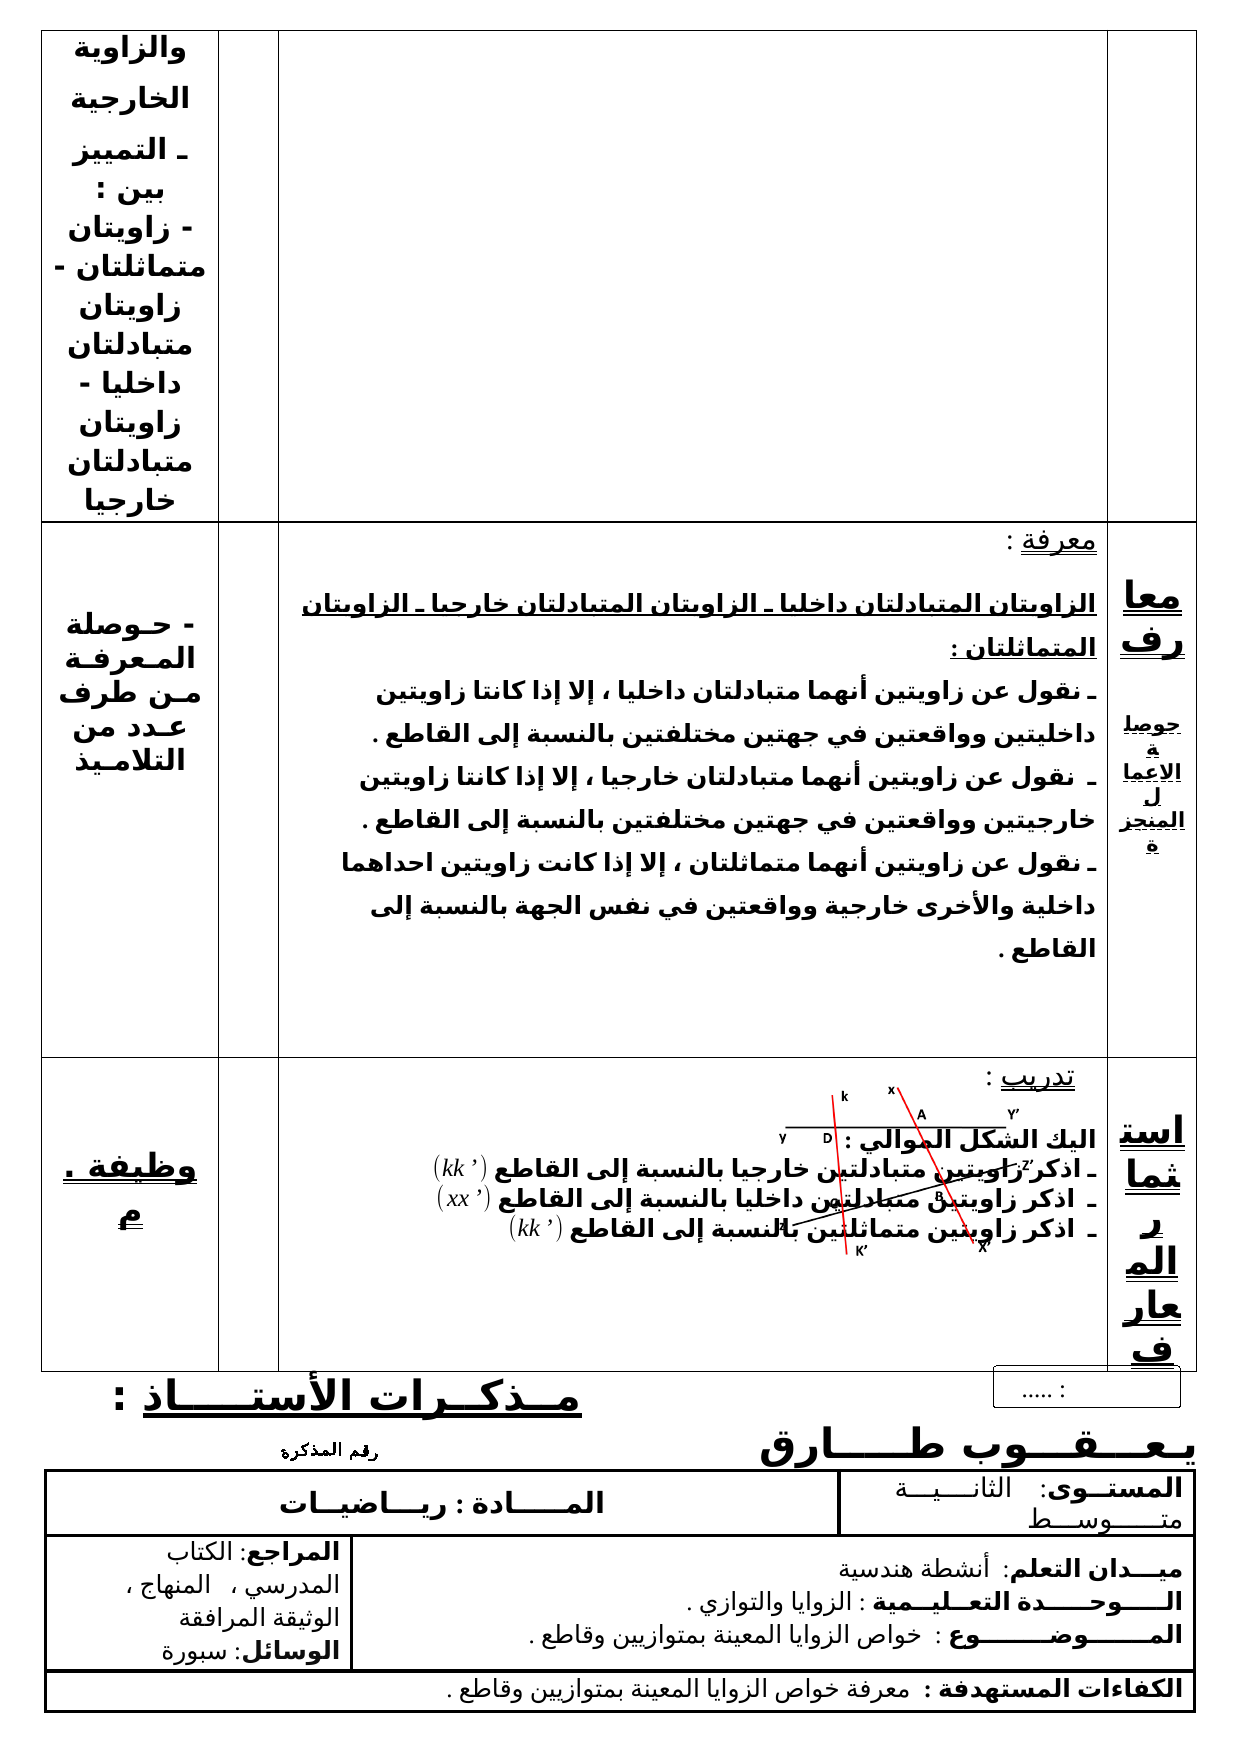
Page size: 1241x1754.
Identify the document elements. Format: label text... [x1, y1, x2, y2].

table_cell ميـــدان التعلم: أنشطة هندسية الـــــوحـــــدة التعــليــمية : الزوايا والتوازي . المـــــــوضــــــــوع : خواص الزوايا المعينة بمتوازيين وقاطع . [353, 1537, 1193, 1669]
table_header المـــــادة : ريـــاضيــات [47, 1472, 837, 1534]
table_header المستــوى: الثانــــيـــة متــــــوســـط [841, 1472, 1193, 1534]
table_cell معارف حوصلة الاعمال المنجزة [1108, 523, 1196, 1057]
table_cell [279, 31, 1107, 521]
table_cell تدريب : اليك الشكل الموالي : ـ اذكر زاويتين متبادلتين خارجيا بالنسبة إلى القاطع ـ اذكر زاويتين متبادلتين داخليا بالنسبة إلى القاطع ـ اذكر زاويتين متماثلتين بالنسبة إلى القاطع [279, 1058, 1107, 1371]
table_cell [219, 1058, 278, 1371]
table_cell معرفة : الزاويتان المتبادلتان داخليا ـ الزاويتان المتبادلتان خارجيا ـ الزاويتان المتماثلتان : ـ نقول عن زاويتين أنهما متبادلتان داخليا ، إلا إذا كانتا زاويتين داخليتين وواقعتين في جهتين مختلفتين بالنسبة إلى القاطع . ـ نقول عن زاويتين أنهما متبادلتان خارجيا ، إلا إذا كانتا زاويتين خارجيتين وواقعتين في جهتين مختلفتين بالنسبة إلى القاطع . ـ نقول عن زاويتين أنهما متماثلتان ، إلا إذا كانت زاويتين احداهما داخلية والأخرى خارجية وواقعتين في نفس الجهة بالنسبة إلى القاطع . [279, 523, 1107, 1057]
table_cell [1108, 31, 1196, 521]
table_cell استثمار المعارف [1108, 1058, 1196, 1371]
picture [769, 1074, 1046, 1261]
table_cell الكفاءات المستهدفة : معرفة خواص الزوايا المعينة بمتوازيين وقاطع . [47, 1673, 1193, 1710]
table_cell المراجع: الكتاب المدرسي ، المنهاج ، الوثيقة المرافقة الوسائل: سبورة [47, 1537, 350, 1669]
table_cell وظيفة .م [42, 1058, 218, 1371]
table_cell [219, 523, 278, 1057]
table_cell - حـوصلة المـعرفـة مـن طرف عـدد من التلامـيذ [42, 523, 218, 1057]
text مــذكــرات الأستـــــاذ : يـعـــقـــوب طـــــارق [41, 1372, 1199, 1469]
